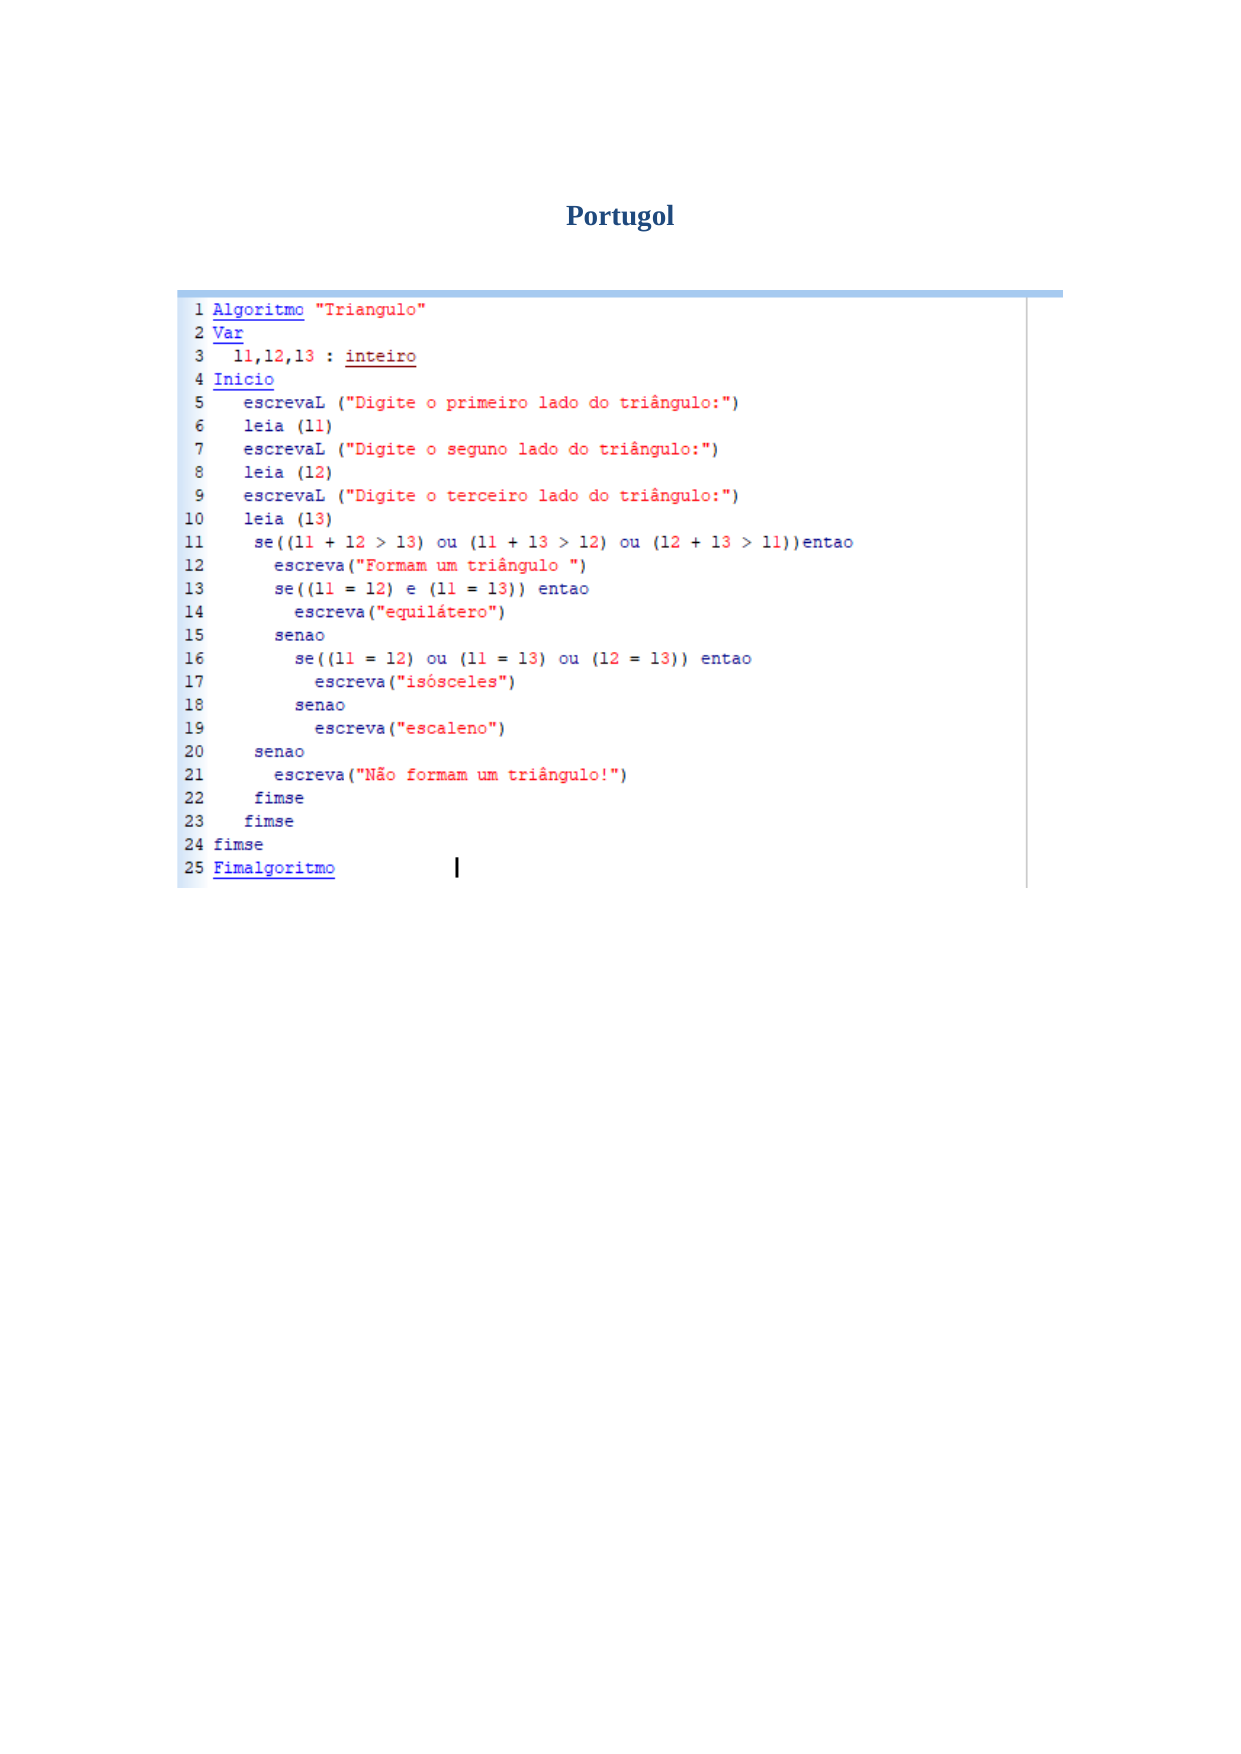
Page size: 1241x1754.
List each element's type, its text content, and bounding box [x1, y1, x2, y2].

subtitle Portugol [177, 198, 1063, 231]
picture [177, 290, 1063, 888]
